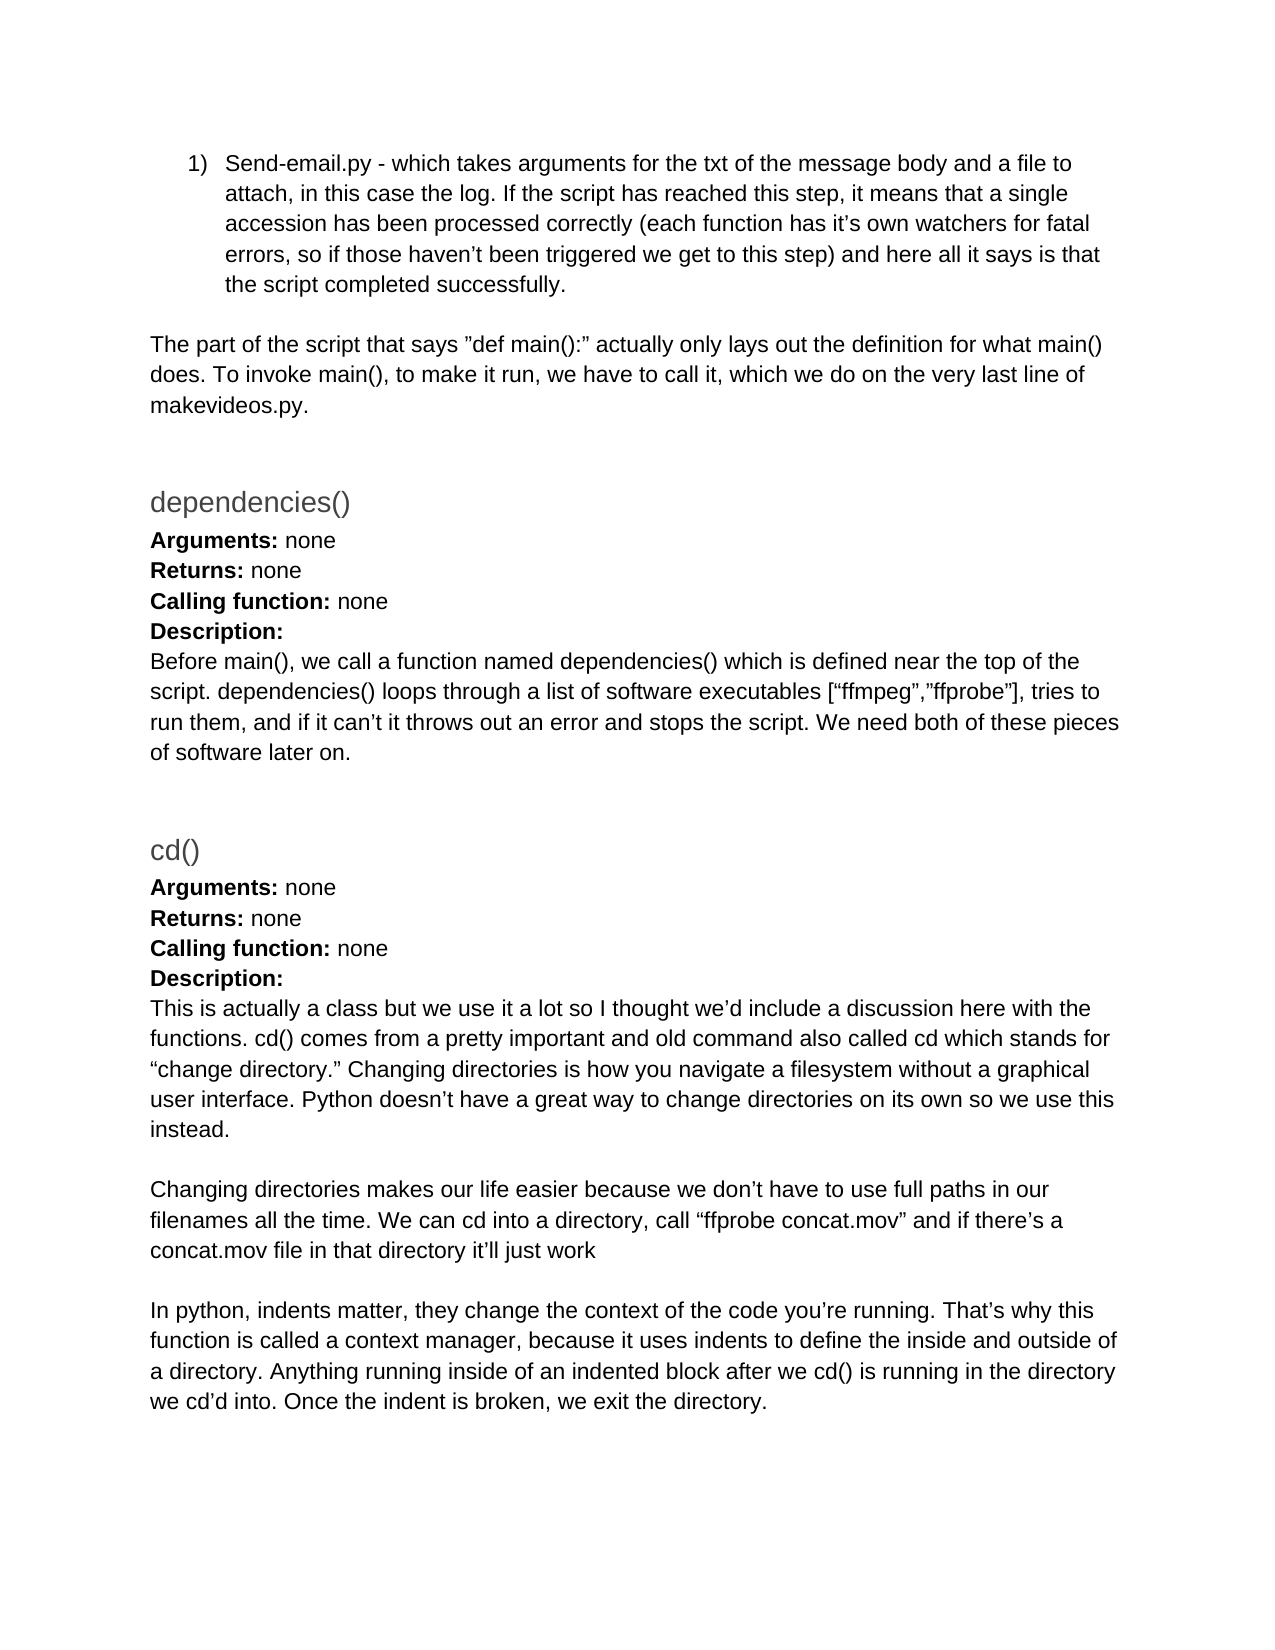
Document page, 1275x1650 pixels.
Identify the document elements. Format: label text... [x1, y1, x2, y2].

text This is actually a class but we use it a lot so I thought we’d include a discussion here with the functions. cd() comes from a pretty important and old command also called cd which stands for “change directory.” Changing directories is how you navigate a filesystem without a graphical user interface. Python doesn’t have a great way to change directories on its own so we use this instead. [150, 995, 1125, 1142]
text Changing directories makes our life easier because we don’t have to use full paths in our filenames all the time. We can cd into a directory, call “ffprobe concat.mov” and if there’s a concat.mov file in that directory it’ll just work [150, 1176, 1125, 1263]
subtitle dependencies() [150, 485, 1125, 519]
text Description: [150, 965, 1125, 991]
text Returns: none [150, 904, 1125, 931]
text Arguments: none [150, 874, 1125, 901]
list Send-email.py - which takes arguments for the txt of the message body and a file to attach, in this case the log. If the script has reached this step, it means that a single accession has been processed correctly (each function has it’s own watchers for fatal errors, so if those haven’t been triggered we get to this step) and here all it says is that the script completed successfully. [187, 150, 1125, 297]
text Before main(), we call a function named dependencies() which is defined near the top of the script. dependencies() loops through a list of software executables [“ffmpeg”,”ffprobe”], tries to run them, and if it can’t it throws out an error and stops the script. We need both of these pieces of software later on. [150, 648, 1125, 765]
text The part of the script that says ”def main():” actually only lays out the definition for what main() does. To invoke main(), to make it run, we have to call it, which we do on the very last line of makevideos.py. [150, 331, 1125, 418]
subtitle cd() [150, 832, 1125, 866]
text Description: [150, 618, 1125, 644]
text Arguments: none [150, 527, 1125, 554]
text Calling function: none [150, 935, 1125, 961]
text Returns: none [150, 557, 1125, 584]
text In python, indents matter, they change the context of the code you’re running. That’s why this function is called a context manager, because it uses indents to define the inside and outside of a directory. Anything running inside of an indented block after we cd() is running in the directory we cd’d into. Once the indent is broken, we exit the directory. [150, 1297, 1125, 1414]
text Calling function: none [150, 588, 1125, 614]
